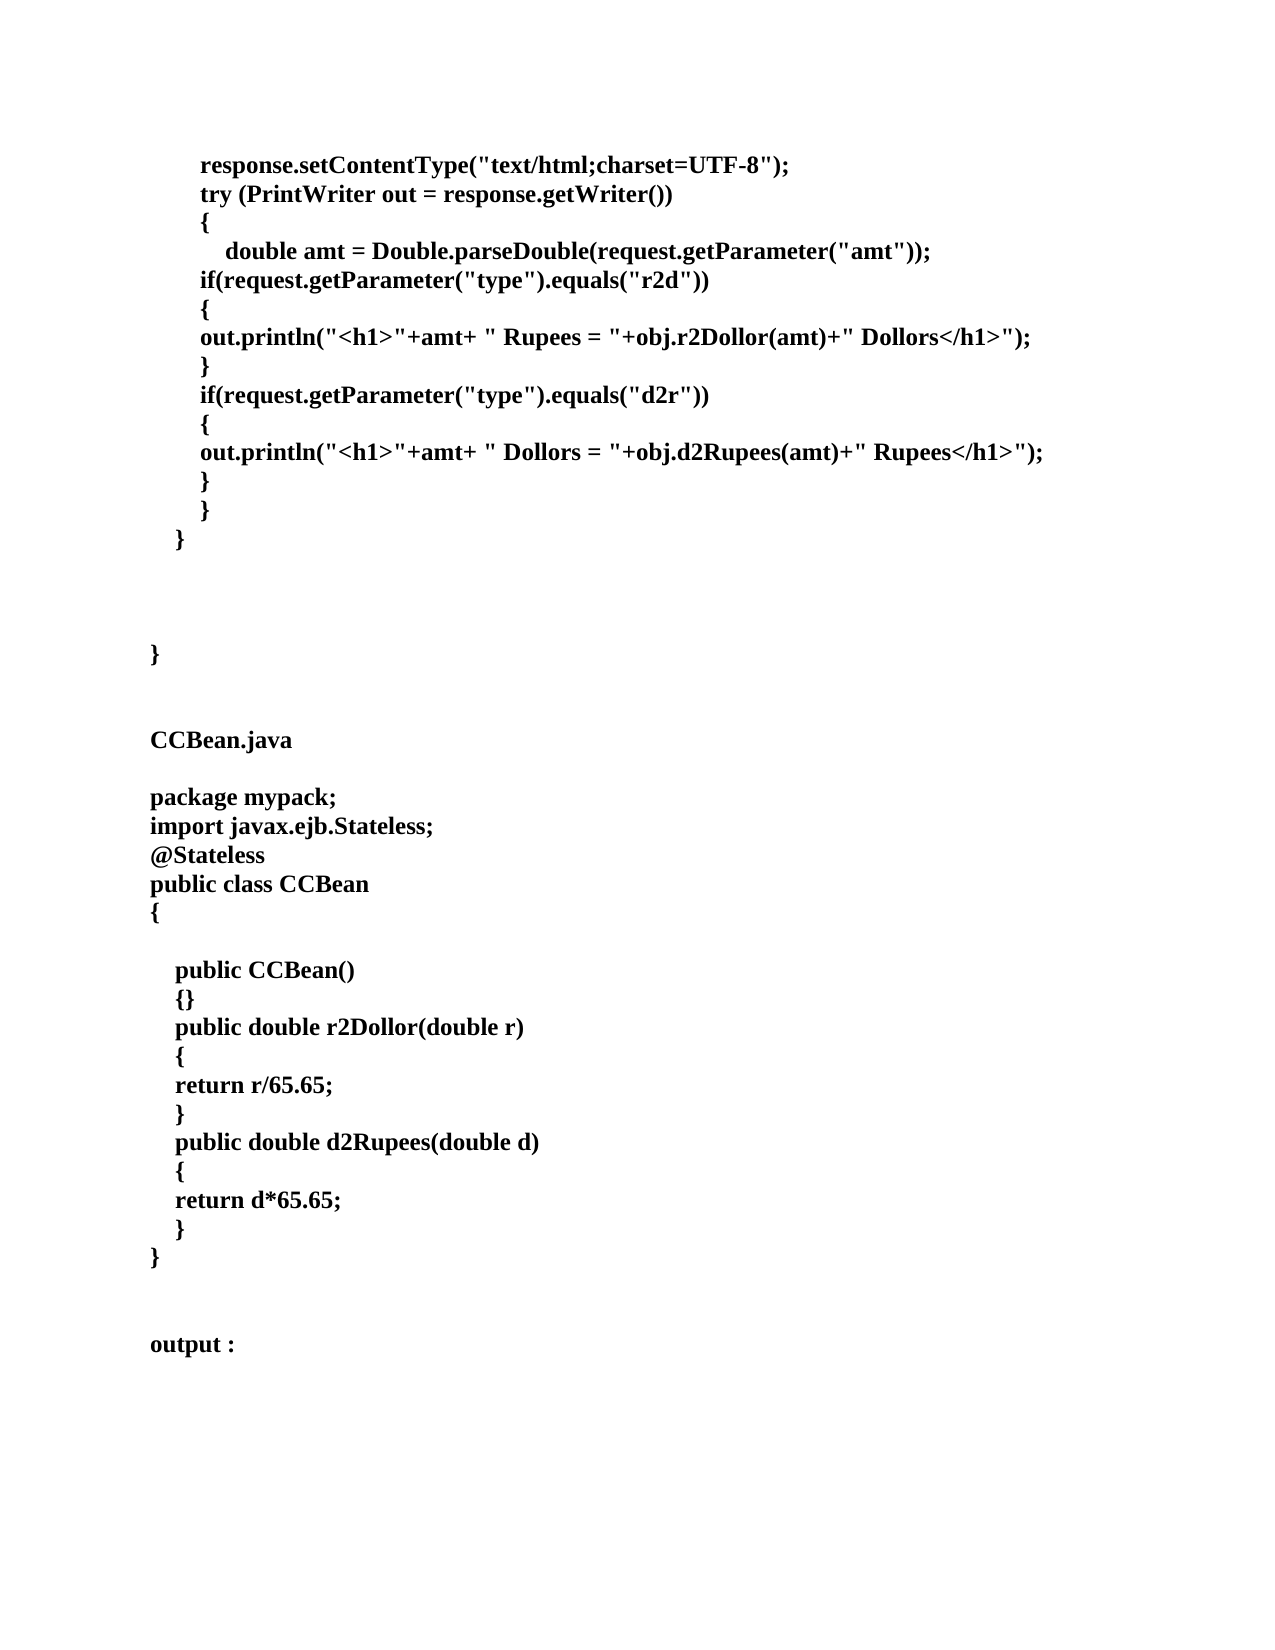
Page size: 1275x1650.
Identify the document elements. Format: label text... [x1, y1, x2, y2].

text } [150, 466, 1125, 495]
text { [150, 897, 1125, 926]
text } [150, 351, 1125, 380]
text public double d2Rupees(double d) [150, 1127, 1125, 1156]
text output : [150, 1329, 1125, 1357]
text public CCBean() [150, 955, 1125, 984]
text public class CCBean [150, 869, 1125, 897]
text } [150, 639, 1125, 667]
text { [150, 207, 1125, 236]
text out.println("<h1>"+amt+ " Rupees = "+obj.r2Dollor(amt)+" Dollors</h1>"); [150, 322, 1125, 351]
text out.println("<h1>"+amt+ " Dollors = "+obj.d2Rupees(amt)+" Rupees</h1>"); [150, 437, 1125, 466]
text if(request.getParameter("type").equals("d2r")) [150, 380, 1125, 409]
text response.setContentType("text/html;charset=UTF-8"); [150, 150, 1125, 179]
text if(request.getParameter("type").equals("r2d")) [150, 265, 1125, 294]
text } [150, 1099, 1125, 1127]
text } [150, 1214, 1125, 1242]
text { [150, 1041, 1125, 1070]
text double amt = Double.parseDouble(request.getParameter("amt")); [150, 236, 1125, 265]
text try (PrintWriter out = response.getWriter()) [150, 179, 1125, 207]
text public double r2Dollor(double r) [150, 1012, 1125, 1041]
text { [150, 409, 1125, 437]
text @Stateless [150, 840, 1125, 869]
text { [150, 1156, 1125, 1185]
text } [150, 495, 1125, 524]
text {} [150, 984, 1125, 1012]
text { [150, 294, 1125, 322]
text import javax.ejb.Stateless; [150, 811, 1125, 840]
text } [150, 1242, 1125, 1271]
text package mypack; [150, 782, 1125, 811]
text return r/65.65; [150, 1070, 1125, 1099]
text } [150, 524, 1125, 552]
text CCBean.java [150, 725, 1125, 754]
text return d*65.65; [150, 1185, 1125, 1214]
